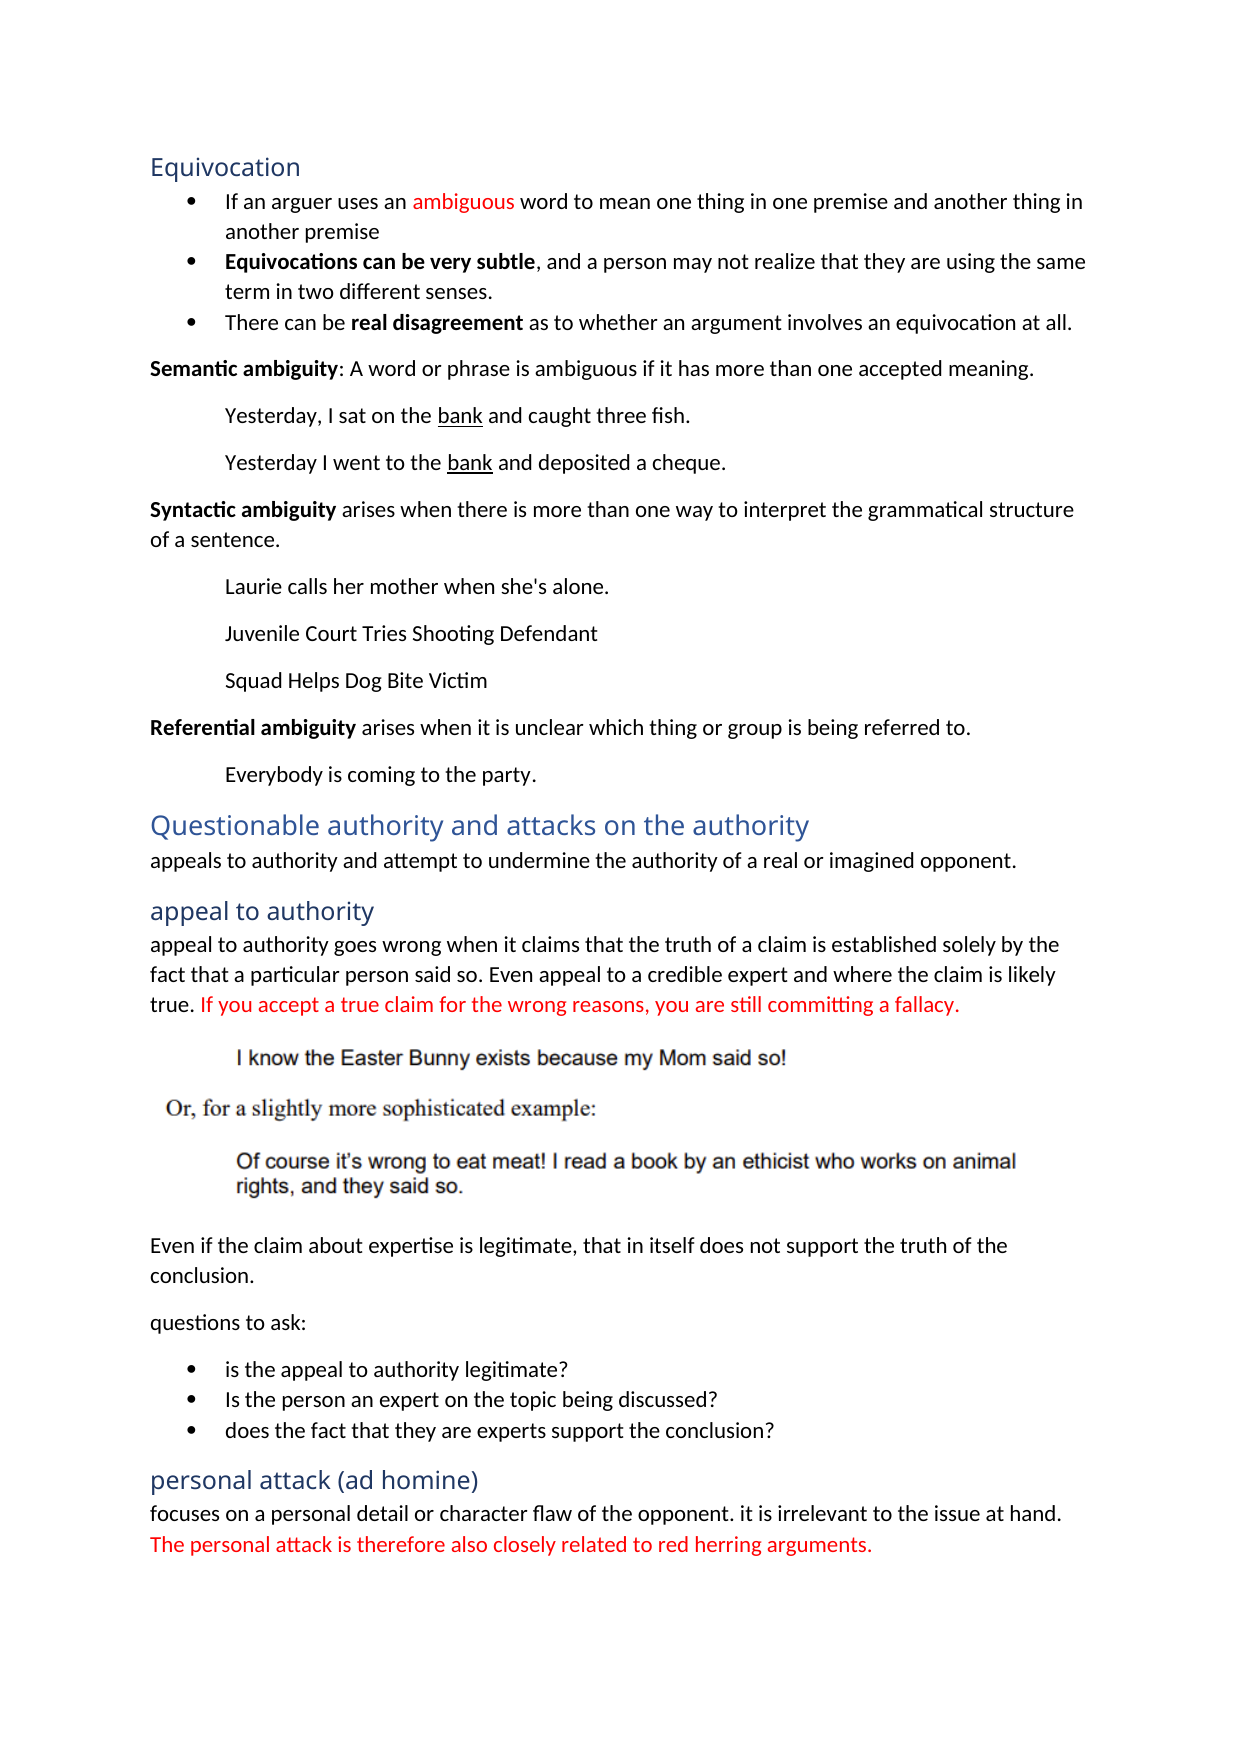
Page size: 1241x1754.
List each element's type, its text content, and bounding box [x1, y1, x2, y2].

text Yesterday, I sat on the bank and caught three fish. [225, 401, 1090, 429]
subtitle personal attack (ad homine) [150, 1463, 1090, 1497]
list If an arguer uses an ambiguous word to mean one thing in one premise and another thing in another premise [187, 187, 1090, 245]
text questions to ask: [150, 1308, 1090, 1337]
text Yesterday I went to the bank and deposited a cheque. [225, 448, 1090, 476]
list There can be real disagreement as to whether an argument involves an equivocation at all. [187, 308, 1090, 336]
text Everybody is coming to the party. [150, 760, 1090, 788]
text Laurie calls her mother when she's alone. [225, 572, 1090, 600]
list does the fact that they are experts support the conclusion? [187, 1416, 1090, 1444]
list Equivocations can be very subtle, and a person may not realize that they are using the same term in two different senses. [187, 247, 1090, 305]
picture [150, 1037, 1066, 1213]
subtitle appeal to authority [150, 893, 1090, 927]
list is the appeal to authority legitimate? [187, 1355, 1090, 1383]
text appeal to authority goes wrong when it claims that the truth of a claim is established solely by the fact that a particular person said so. Even appeal to a credible expert and where the claim is likely true. If you accept a true claim for the wrong reasons, you are still committing a fallacy. [150, 930, 1090, 1018]
text Squad Helps Dog Bite Victim [225, 666, 1090, 694]
list Is the person an expert on the topic being discussed? [187, 1386, 1090, 1414]
text Syntactic ambiguity arises when there is more than one way to interpret the grammatical structure of a sentence. [150, 495, 1090, 553]
text Semantic ambiguity: A word or phrase is ambiguous if it has more than one accepted meaning. [150, 354, 1090, 382]
text Juvenile Court Tries Shooting Defendant [225, 619, 1090, 647]
subtitle Equivocation [150, 150, 1090, 184]
text appeals to authority and attempt to undermine the authority of a real or imagined opponent. [150, 846, 1090, 874]
subtitle Questionable authority and attacks on the authority [150, 807, 1090, 843]
text focuses on a personal detail or character flaw of the opponent. it is irrelevant to the issue at hand. The personal attack is therefore also closely related to red herring arguments. [150, 1499, 1090, 1558]
text Referential ambiguity arises when it is unclear which thing or group is being referred to. [150, 713, 1090, 741]
text Even if the claim about expertise is legitimate, that in itself does not support the truth of the conclusion. [150, 1231, 1090, 1290]
